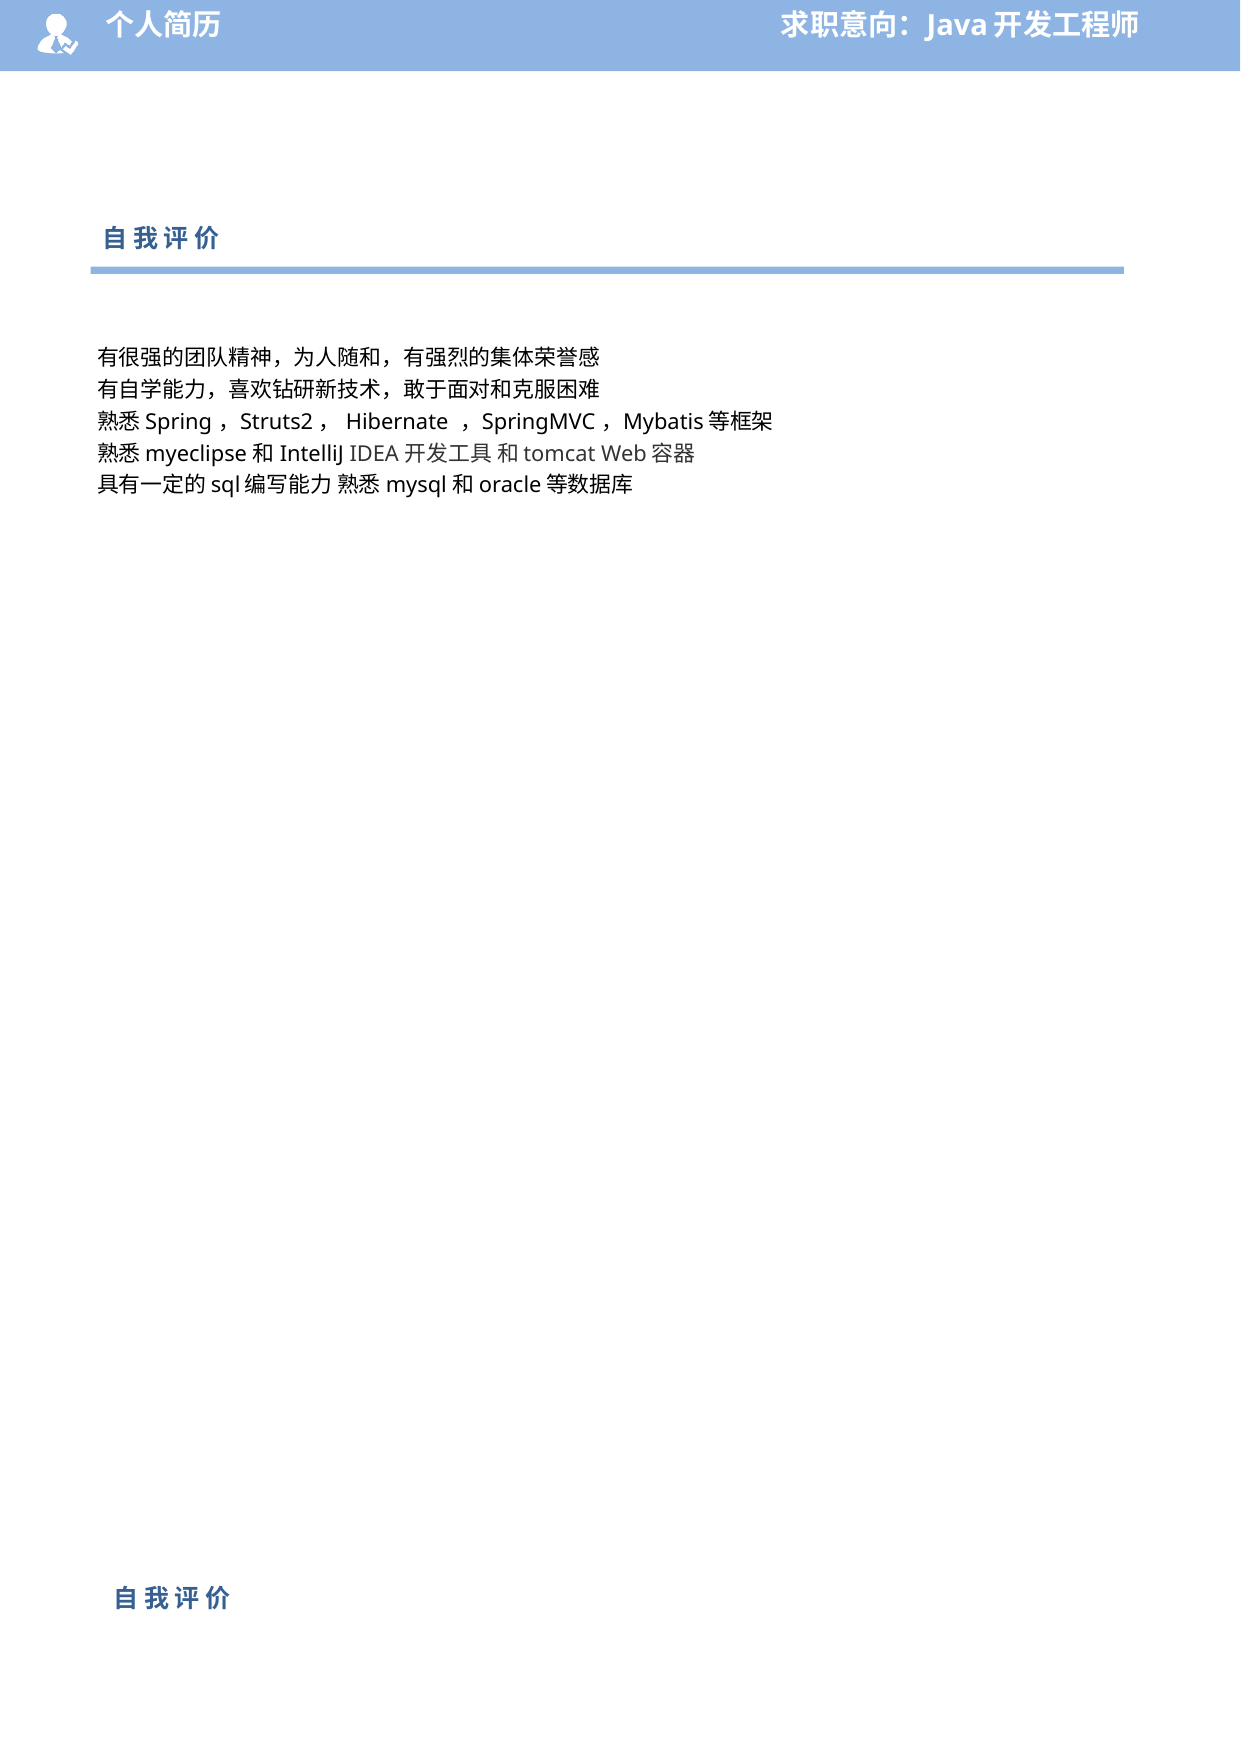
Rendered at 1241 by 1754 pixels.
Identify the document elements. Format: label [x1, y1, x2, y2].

picture [37, 14, 78, 55]
